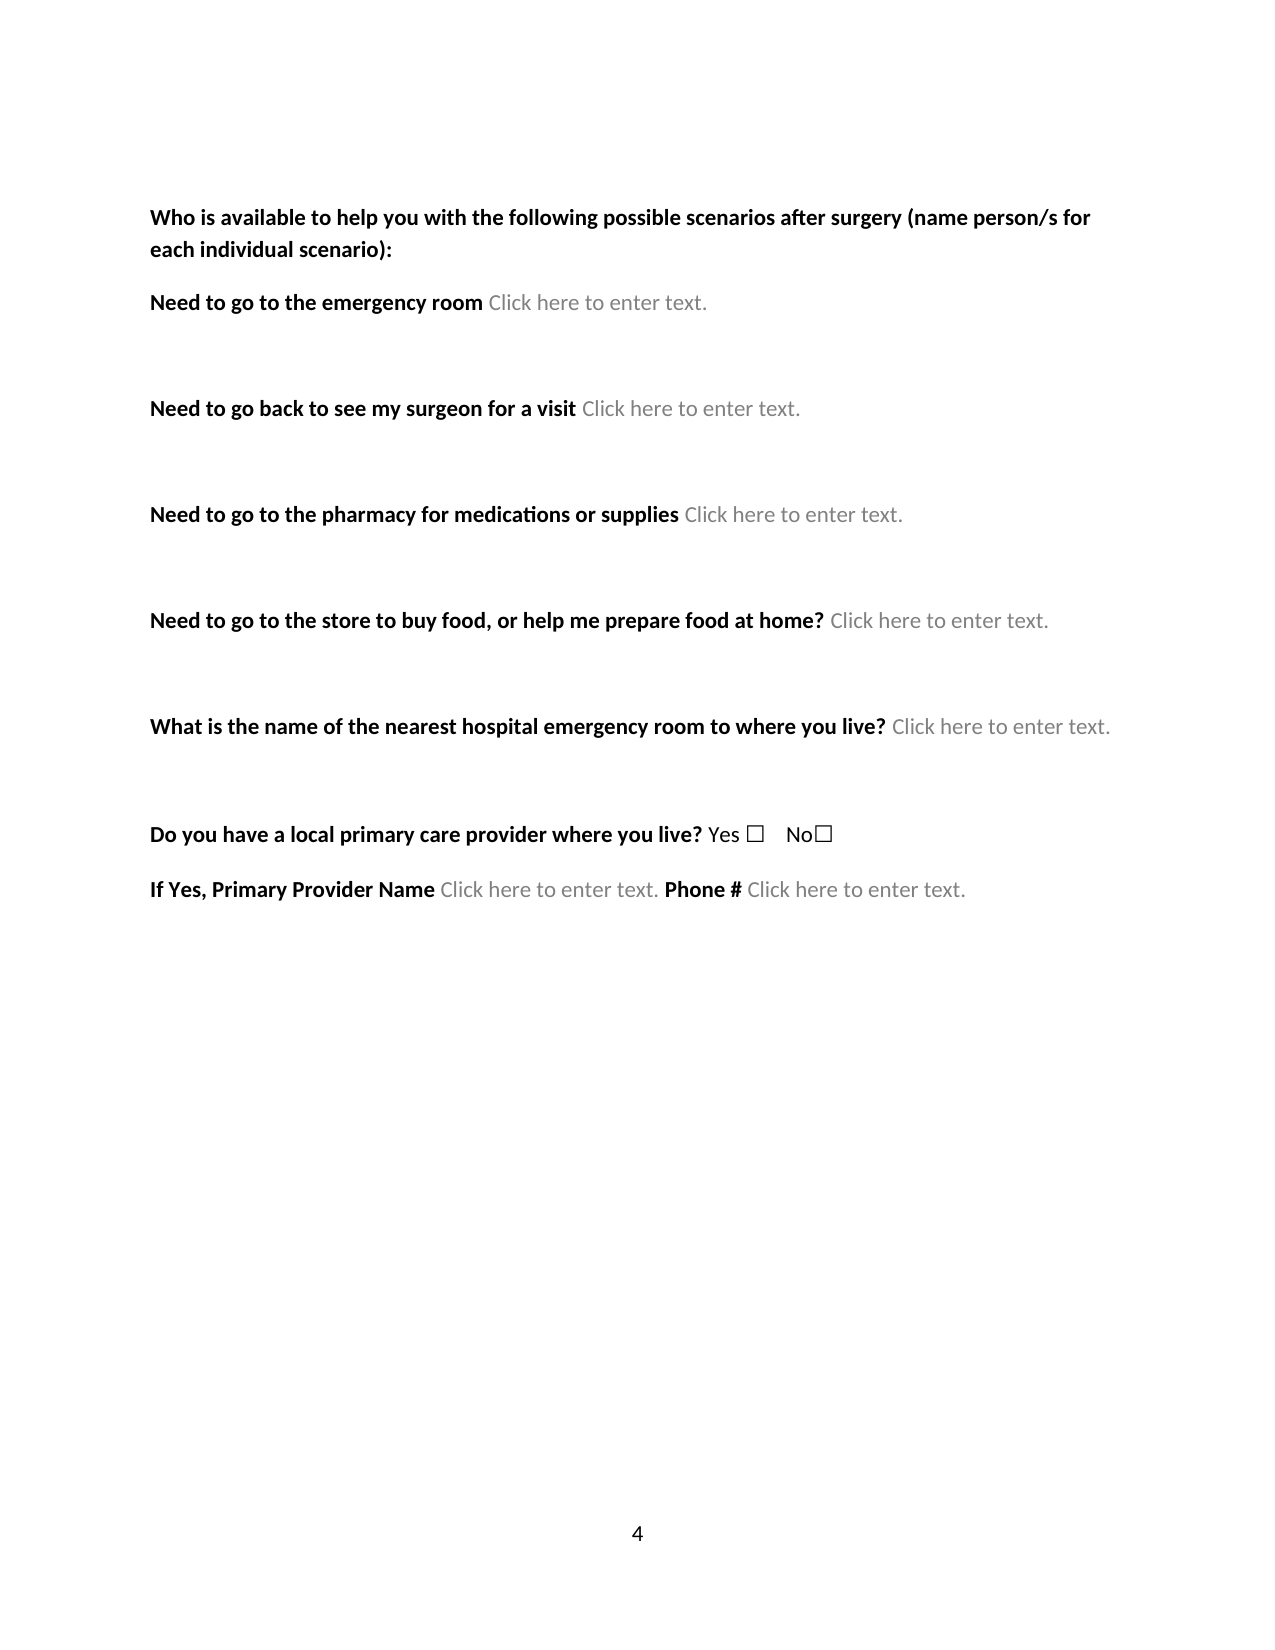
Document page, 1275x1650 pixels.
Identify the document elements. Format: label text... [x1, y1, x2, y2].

text Need to go back to see my surgeon for a visit [150, 394, 1125, 422]
text Need to go to the store to buy food, or help me prepare food at home? [150, 606, 1125, 634]
text Need to go to the pharmacy for medications or supplies [150, 500, 1125, 528]
text Do you have a local primary care provider where you live? Yes No [150, 818, 1125, 850]
text Who is available to help you with the following possible scenarios after surgery (name person/s for each individual scenario): [150, 203, 1125, 263]
text Need to go to the emergency room [150, 288, 1125, 316]
text If Yes, Primary Provider Name Phone # [150, 875, 1125, 903]
text What is the name of the nearest hospital emergency room to where you live? [150, 712, 1125, 740]
